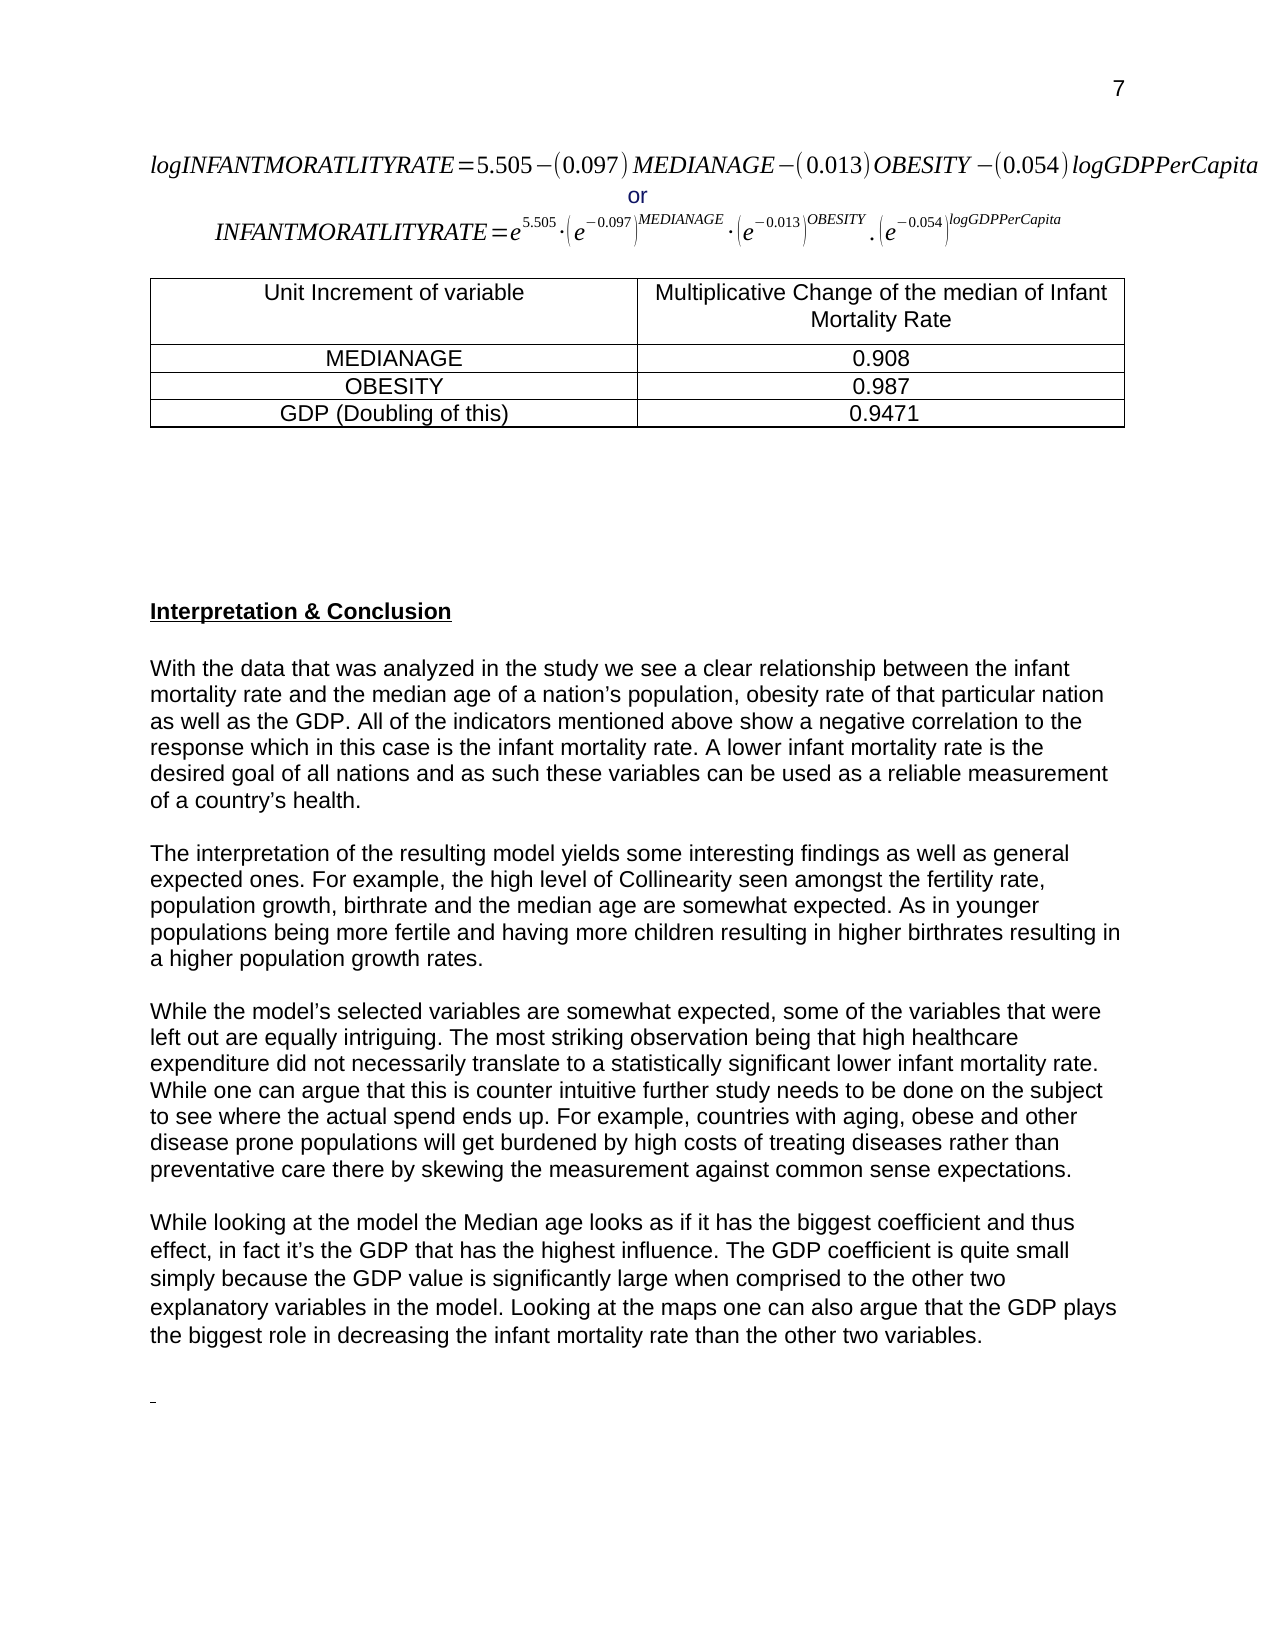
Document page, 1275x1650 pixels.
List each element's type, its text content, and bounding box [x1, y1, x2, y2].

table_header Unit Increment of variable [151, 279, 637, 344]
table_cell GDP (Doubling of this) [151, 400, 637, 426]
text While looking at the model the Median age looks as if it has the biggest coefficient and thus effect, in fact it’s the GDP that has the highest influence. The GDP coefficient is quite small simply because the GDP value is significantly large when comprised to the other two explanatory variables in the model. Looking at the maps one can also argue that the GDP plays the biggest role in decreasing the infant mortality rate than the other two variables. [150, 1208, 1125, 1348]
text The interpretation of the resulting model yields some interesting findings as well as general expected ones. For example, the high level of Collinearity seen amongst the fertility rate, population growth, birthrate and the median age are somewhat expected. As in younger populations being more fertile and having more children resulting in higher birthrates resulting in a higher population growth rates. [150, 839, 1125, 971]
table_cell 0.9471 [638, 400, 1124, 426]
text Interpretation & Conclusion [150, 598, 1125, 624]
text or [150, 182, 1125, 208]
table_cell 0.908 [638, 345, 1124, 372]
text With the data that was analyzed in the study we see a clear relationship between the infant mortality rate and the median age of a nation’s population, obesity rate of that particular nation as well as the GDP. All of the indicators mentioned above show a negative correlation to the response which in this case is the infant mortality rate. A lower infant mortality rate is the desired goal of all nations and as such these variables can be used as a reliable measurement of a country’s health. [150, 655, 1125, 813]
table_header Multiplicative Change of the median of Infant Mortality Rate [638, 279, 1124, 344]
table_cell MEDIANAGE [151, 345, 637, 372]
text While the model’s selected variables are somewhat expected, some of the variables that were left out are equally intriguing. The most striking observation being that high healthcare expenditure did not necessarily translate to a statistically significant lower infant mortality rate. While one can argue that this is counter intuitive further study needs to be done on the subject to see where the actual spend ends up. For example, countries with aging, obese and other disease prone populations will get burdened by high costs of treating diseases rather than preventative care there by skewing the measurement against common sense expectations. [150, 998, 1125, 1182]
table_cell OBESITY [151, 373, 637, 399]
table_cell 0.987 [638, 373, 1124, 399]
